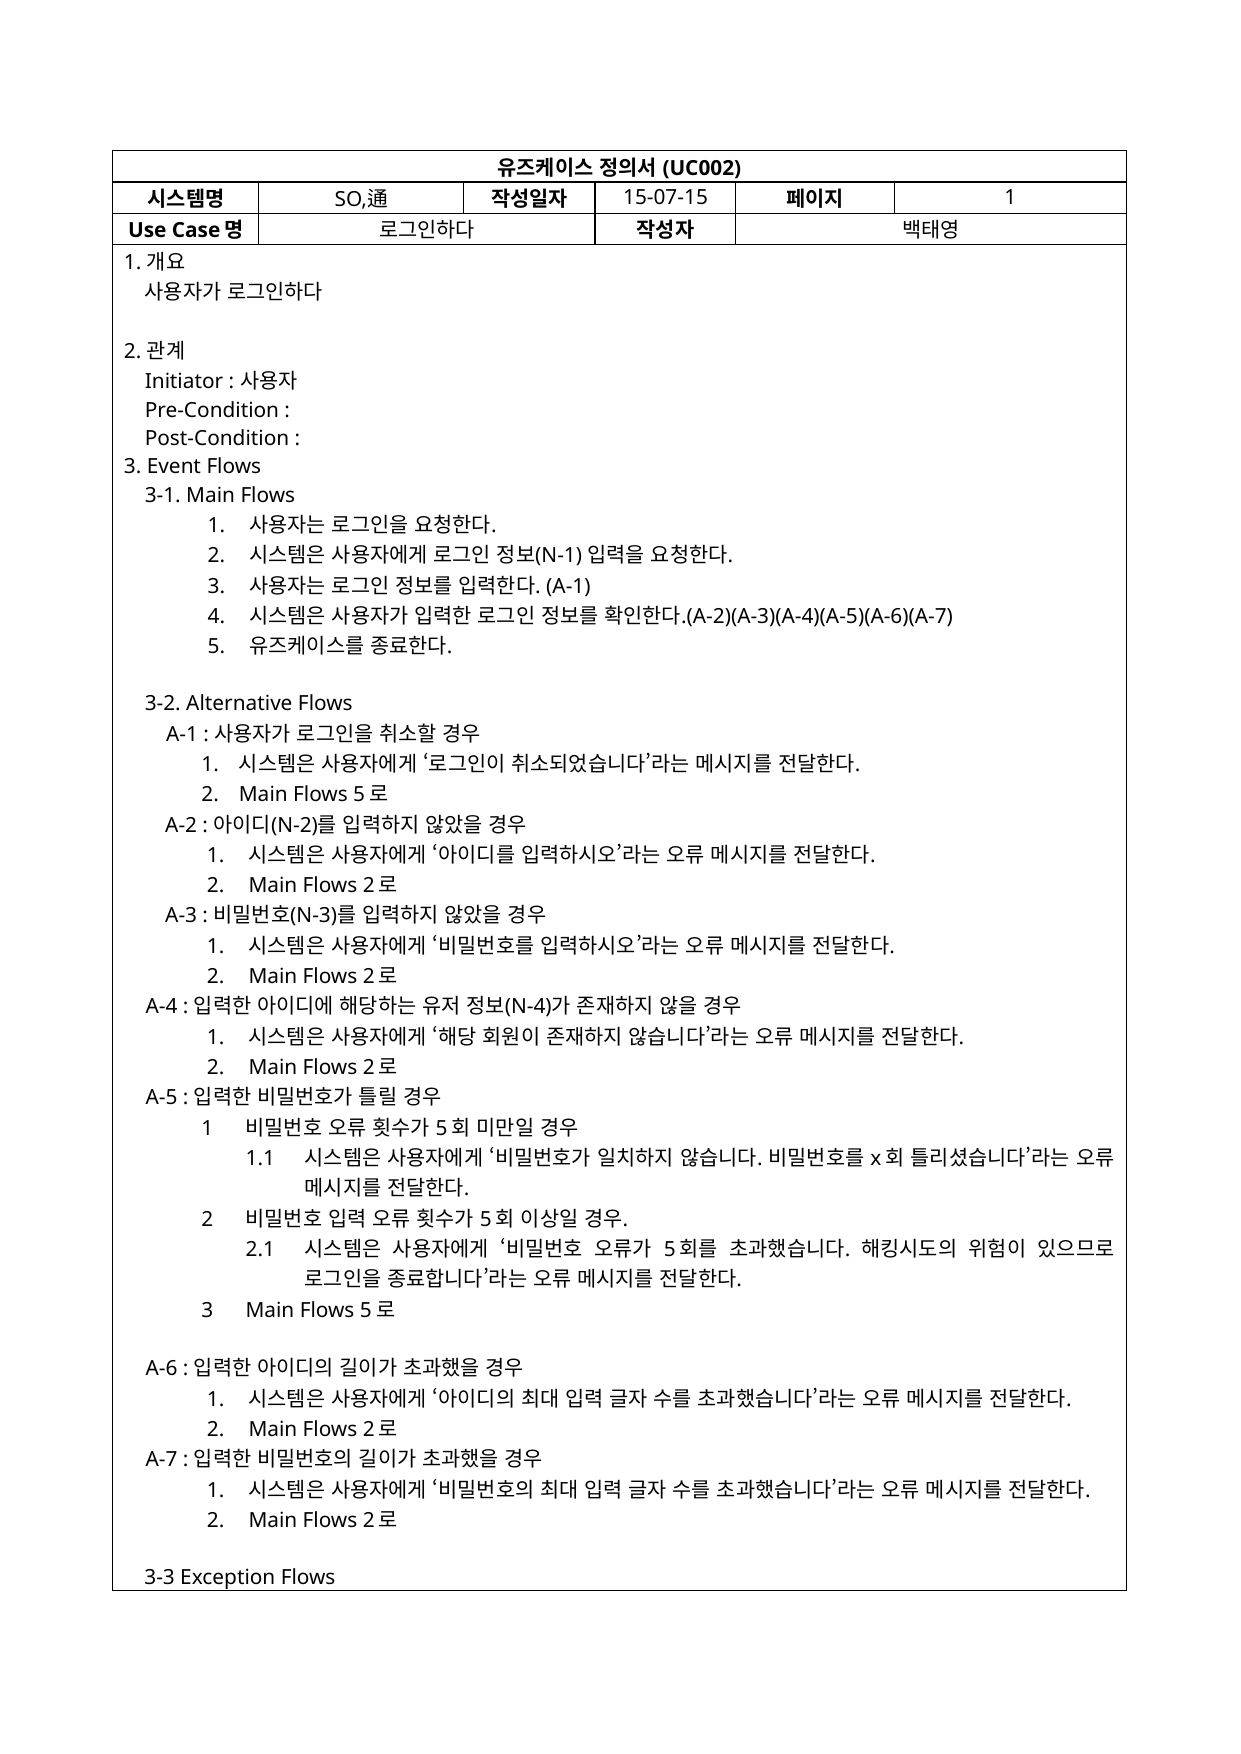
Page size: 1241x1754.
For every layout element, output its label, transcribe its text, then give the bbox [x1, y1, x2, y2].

table_cell 작성자 [596, 214, 735, 244]
table_cell 백태영 [736, 214, 1126, 244]
table_cell 1 [895, 183, 1126, 213]
table_cell SO,通 [259, 183, 463, 213]
table_cell 작성일자 [464, 183, 594, 213]
table_cell 로그인하다 [259, 214, 594, 244]
table_cell 15-07-15 [596, 183, 735, 213]
table_cell Use Case명 [113, 214, 258, 244]
table_cell 시스템명 [113, 183, 258, 213]
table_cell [113, 245, 1126, 1590]
table_cell 페이지 [736, 183, 894, 213]
table_header 유즈케이스 정의서 (UC002) [113, 151, 1126, 181]
